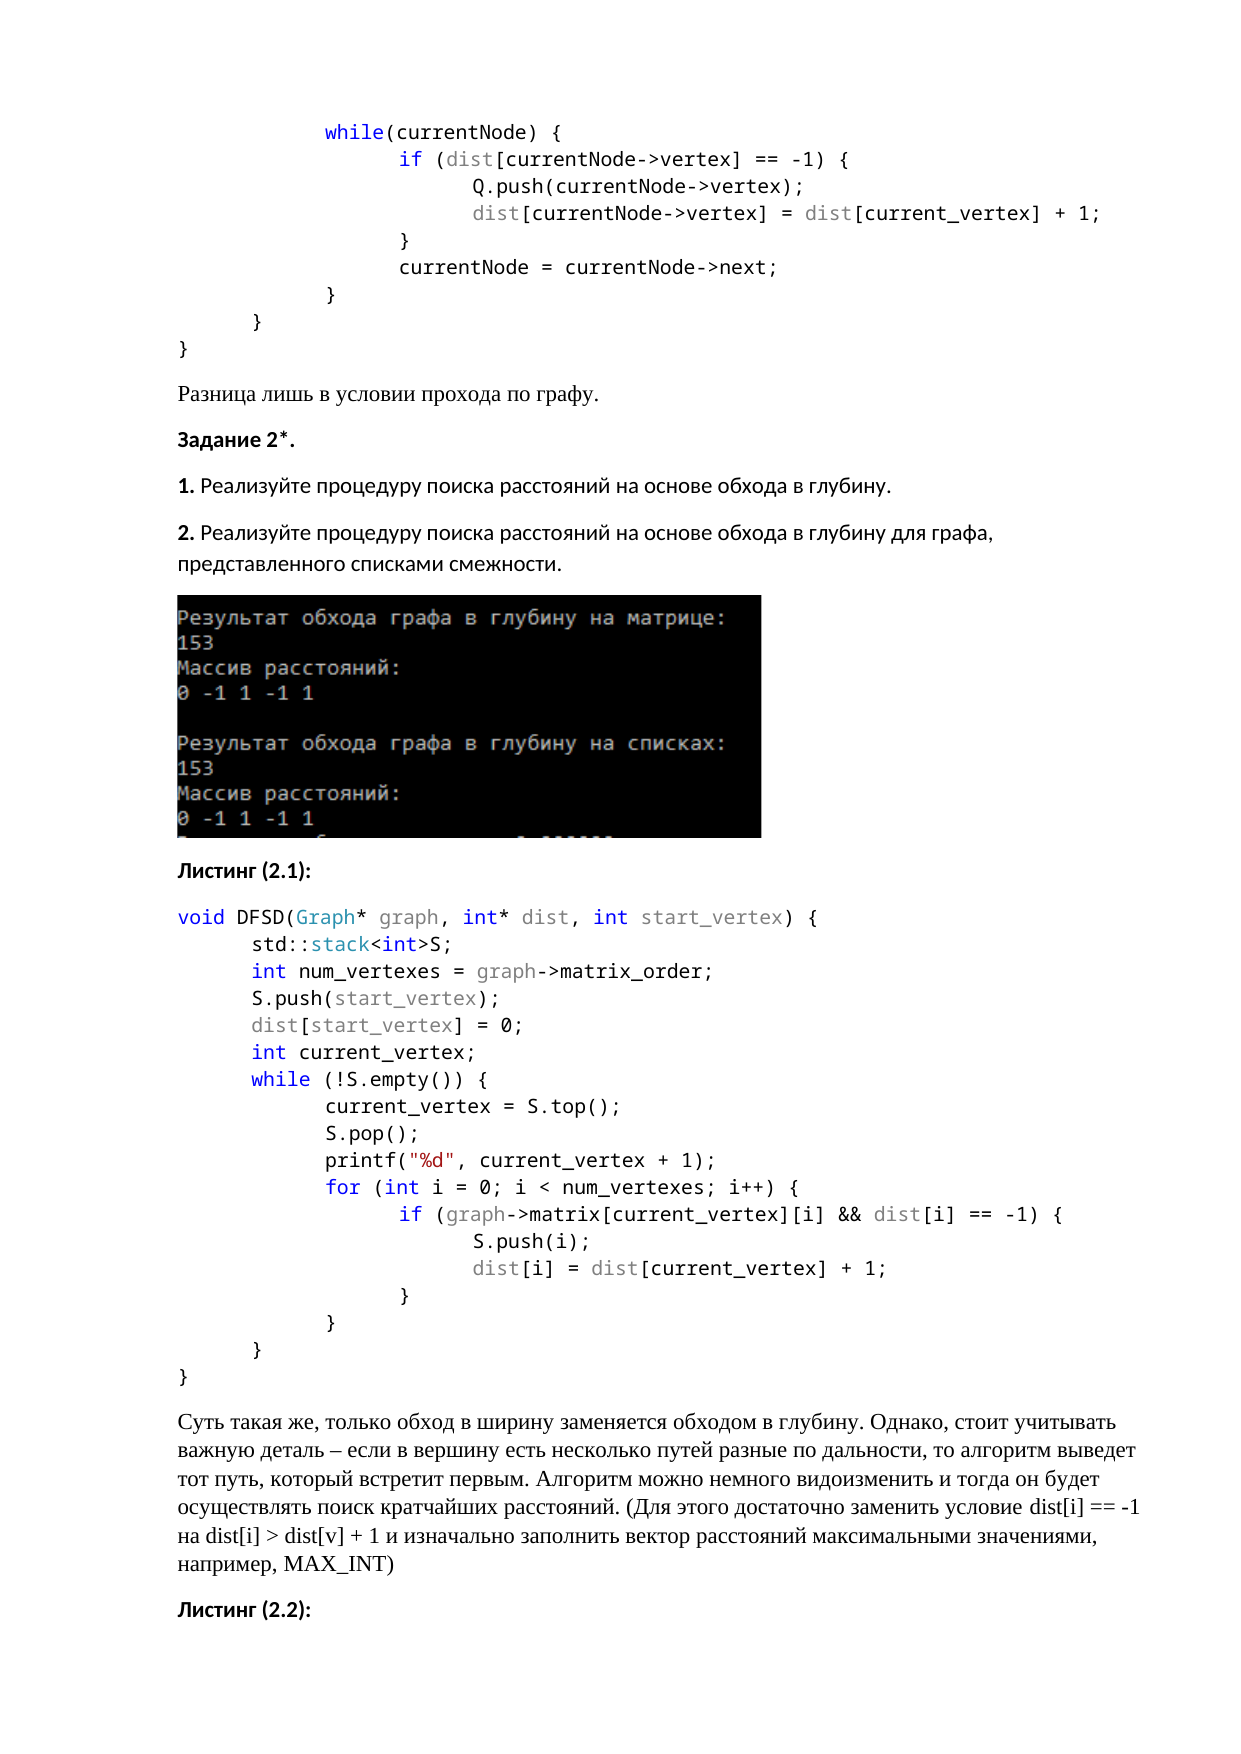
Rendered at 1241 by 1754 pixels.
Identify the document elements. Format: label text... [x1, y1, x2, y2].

text Суть такая же, только обход в ширину заменяется обходом в глубину. Однако, стоит учитывать важную деталь – если в вершину есть несколько путей разные по дальности, то алгоритм выведет тот путь, который встретит первым. Алгоритм можно немного видоизменить и тогда он будет осуществлять поиск кратчайших расстояний. (Для этого достаточно заменить условие dist[i] == -1 на dist[i] > dist[v] + 1 и изначально заполнить вектор расстояний максимальными значениями, например, MAX_INT) [177, 1408, 1152, 1576]
text void DFSD(Graph* graph, int* dist, int start_vertex) { [177, 903, 1152, 931]
text Листинг (2.1): [177, 857, 1152, 885]
text S.push(start_vertex); [177, 984, 1152, 1011]
text while (!S.empty()) { [177, 1065, 1152, 1092]
text } [177, 307, 1152, 334]
text if (dist[currentNode->vertex] == -1) { [177, 145, 1152, 172]
text 1. Реализуйте процедуру поиска расстояний на основе обхода в глубину. [177, 472, 1152, 500]
text dist[start_vertex] = 0; [177, 1011, 1152, 1038]
text S.push(i); [177, 1227, 1152, 1254]
text 2. Реализуйте процедуру поиска расстояний на основе обхода в глубину для графа, представленного списками смежности. [177, 518, 1152, 577]
text std::stack<int>S; [177, 931, 1152, 957]
text } [177, 1335, 1152, 1362]
text int num_vertexes = graph->matrix_order; [177, 957, 1152, 984]
text Q.push(currentNode->vertex); [177, 172, 1152, 199]
text } [177, 1362, 1152, 1389]
text for (int i = 0; i < num_vertexes; i++) { [177, 1173, 1152, 1200]
text Задание 2*. [177, 425, 1152, 453]
text S.pop(); [177, 1119, 1152, 1146]
text } [177, 1308, 1152, 1335]
text } [177, 226, 1152, 253]
text currentNode = currentNode->next; [177, 253, 1152, 280]
text } [177, 334, 1152, 361]
text dist[currentNode->vertex] = dist[current_vertex] + 1; [177, 199, 1152, 226]
text } [177, 1281, 1152, 1308]
text dist[i] = dist[current_vertex] + 1; [177, 1254, 1152, 1281]
picture [177, 595, 762, 838]
text Разница лишь в условии прохода по графу. [177, 380, 1152, 406]
text int current_vertex; [177, 1038, 1152, 1065]
text while(currentNode) { [177, 118, 1152, 145]
text printf("%d", current_vertex + 1); [177, 1146, 1152, 1173]
text current_vertex = S.top(); [177, 1092, 1152, 1119]
text Листинг (2.2): [177, 1595, 1152, 1623]
text } [177, 280, 1152, 307]
text if (graph->matrix[current_vertex][i] && dist[i] == -1) { [177, 1200, 1152, 1227]
